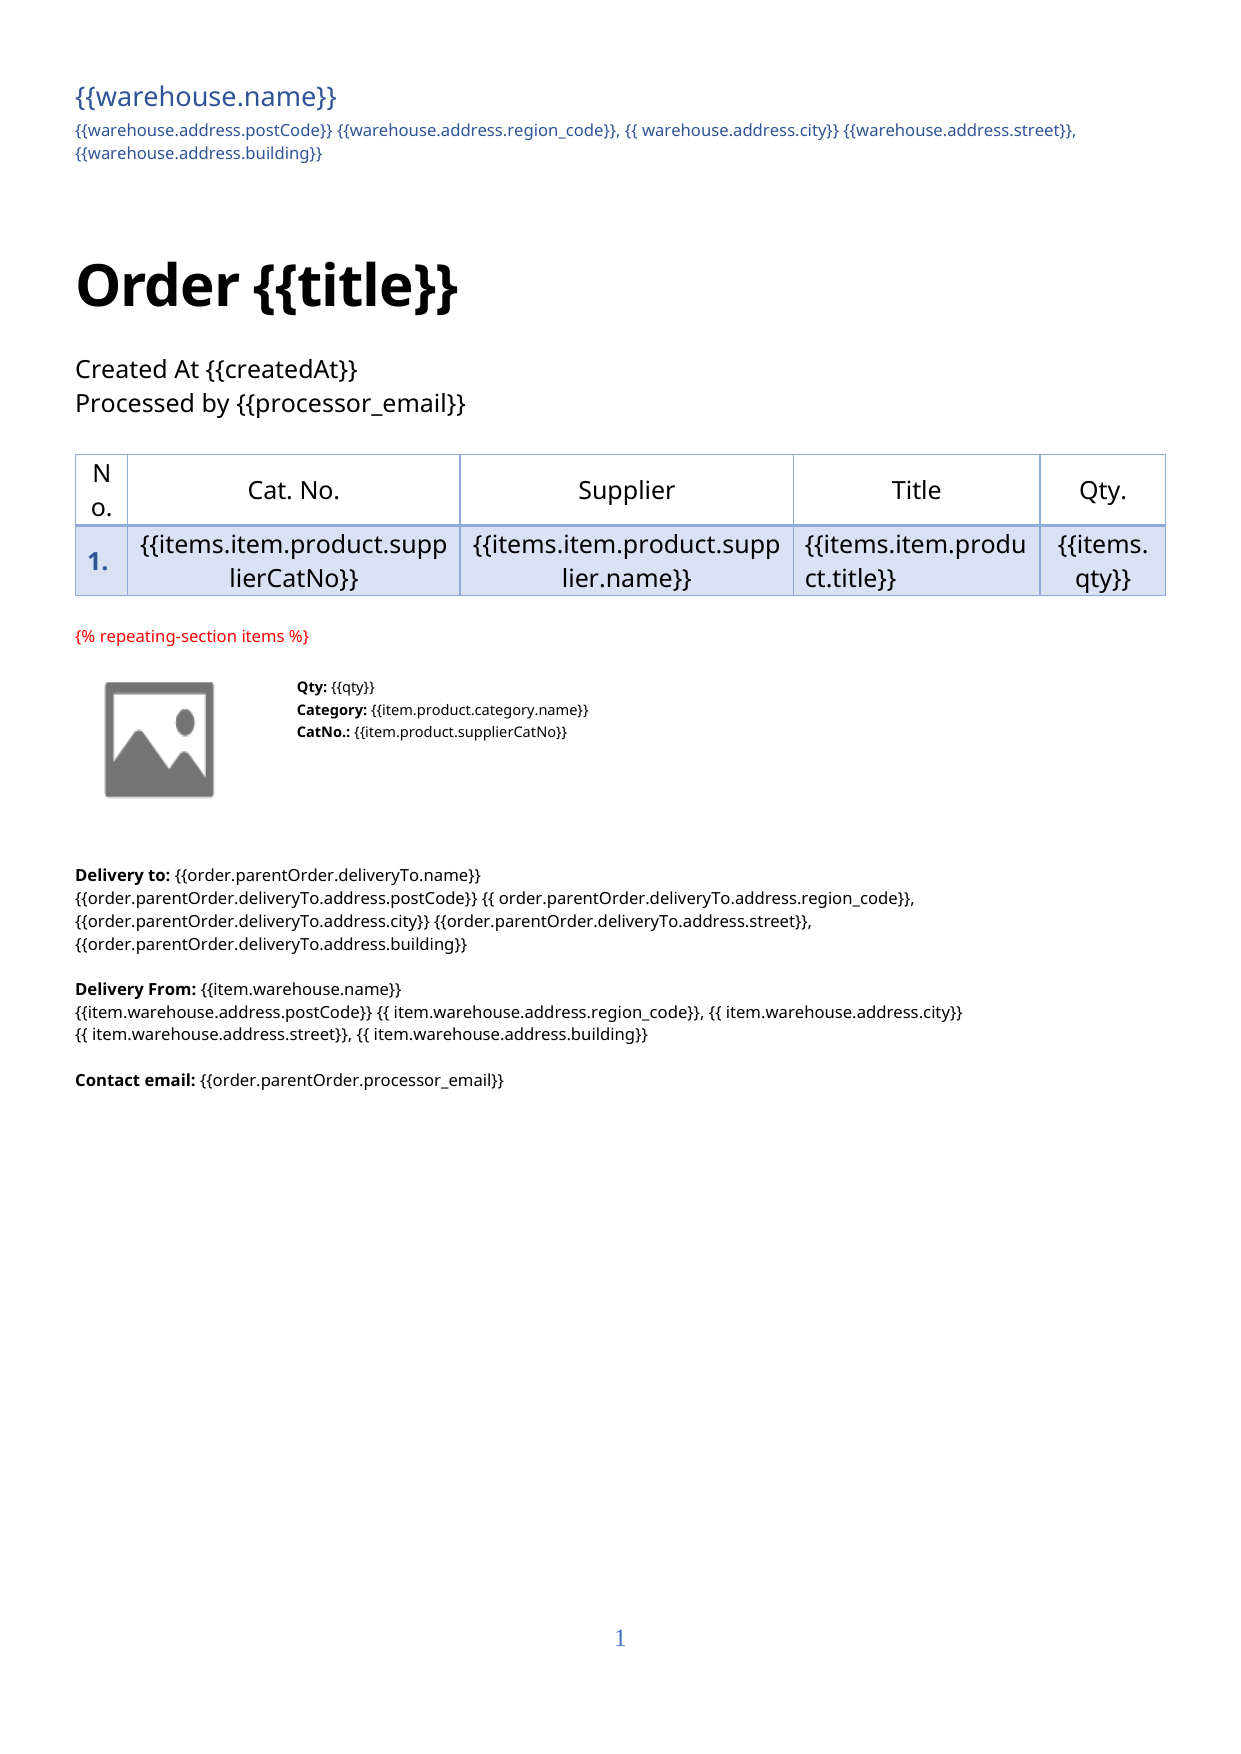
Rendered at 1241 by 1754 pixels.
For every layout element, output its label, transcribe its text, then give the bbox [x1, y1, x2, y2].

table_cell {{items.item.product.supplierCatNo}} [128, 527, 459, 595]
picture [100, 656, 219, 824]
table_cell {{items.item.product.supplier.name}} [461, 527, 793, 595]
title Order {{title}} [75, 244, 1165, 323]
table_header Title [794, 455, 1039, 523]
table_cell {{items.item.product.title}} [794, 527, 1039, 595]
table_header Qty. [1041, 455, 1165, 523]
text Created At {{createdAt}} [75, 352, 1165, 386]
table_header Supplier [461, 455, 793, 523]
table_header No. [76, 455, 127, 523]
text {% repeating-section items %} [75, 624, 1165, 647]
table_cell [76, 527, 127, 595]
table_header Cat. No. [128, 455, 459, 523]
text Contact email: {{order.parentOrder.processor_email}} [75, 1068, 1165, 1091]
text Processed by {{processor_email}} [75, 386, 1165, 420]
table_cell {{items.qty}} [1041, 527, 1165, 595]
